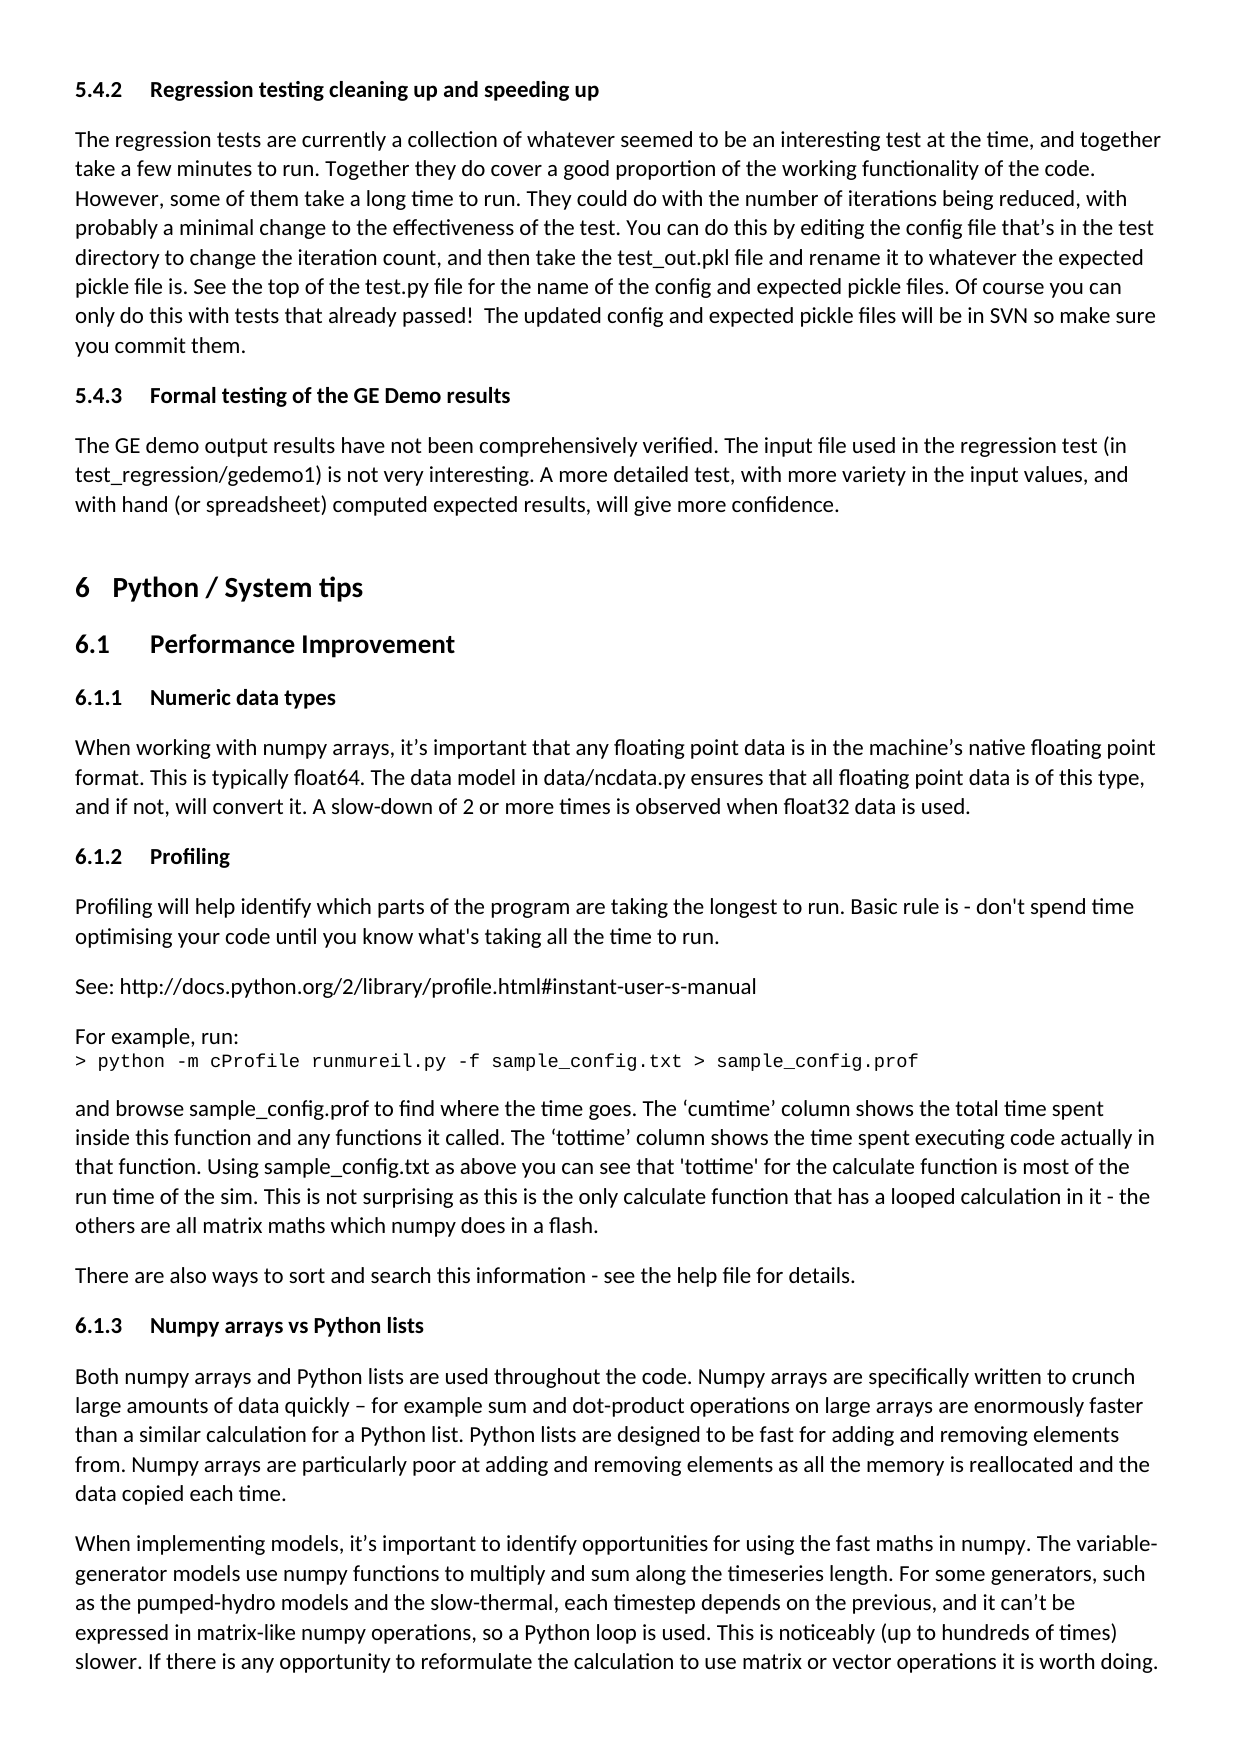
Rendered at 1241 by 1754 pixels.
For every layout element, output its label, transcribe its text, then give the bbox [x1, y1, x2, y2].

subtitle Numpy arrays vs Python lists [75, 1312, 1165, 1339]
text When working with numpy arrays, it’s important that any floating point data is in the machine’s native floating point format. This is typically float64. The data model in data/ncdata.py ensures that all floating point data is of this type, and if not, will convert it. A slow-down of 2 or more times is observed when float32 data is used. [75, 733, 1165, 820]
text For example, run: [75, 1022, 1165, 1050]
subtitle Formal testing of the GE Demo results [75, 381, 1165, 409]
subtitle Profiling [75, 842, 1165, 870]
text When implementing models, it’s important to identify opportunities for using the fast maths in numpy. The variable-generator models use numpy functions to multiply and sum along the timeseries length. For some generators, such as the pumped-hydro models and the slow-thermal, each timestep depends on the previous, and it can’t be expressed in matrix-like numpy operations, so a Python loop is used. This is noticeably (up to hundreds of times) slower. If there is any opportunity to reformulate the calculation to use matrix or vector operations it is worth doing. [75, 1529, 1165, 1675]
subtitle Python / System tips [75, 569, 1165, 605]
text > python -m cProfile runmureil.py -f sample_config.txt > sample_config.prof [75, 1052, 1165, 1073]
subtitle Regression testing cleaning up and speeding up [75, 75, 1165, 103]
text The regression tests are currently a collection of whatever seemed to be an interesting test at the time, and together take a few minutes to run. Together they do cover a good proportion of the working functionality of the code. However, some of them take a long time to run. They could do with the number of iterations being reduced, with probably a minimal change to the effectiveness of the test. You can do this by editing the config file that’s in the test directory to change the iteration count, and then take the test_out.pkl file and rename it to whatever the expected pickle file is. See the top of the test.py file for the name of the config and expected pickle files. Of course you can only do this with tests that already passed! The updated config and expected pickle files will be in SVN so make sure you commit them. [75, 125, 1165, 359]
text There are also ways to sort and search this information - see the help file for details. [75, 1261, 1165, 1289]
text Both numpy arrays and Python lists are used throughout the code. Numpy arrays are specifically written to crunch large amounts of data quickly – for example sum and dot-product operations on large arrays are enormously faster than a similar calculation for a Python list. Python lists are designed to be fast for adding and removing elements from. Numpy arrays are particularly poor at adding and removing elements as all the memory is reallocated and the data copied each time. [75, 1362, 1165, 1507]
text Profiling will help identify which parts of the program are taking the longest to run. Basic rule is - don't spend time optimising your code until you know what's taking all the time to run. [75, 892, 1165, 950]
subtitle Performance Improvement [75, 628, 1165, 661]
text and browse sample_config.prof to find where the time goes. The ‘cumtime’ column shows the total time spent inside this function and any functions it called. The ‘tottime’ column shows the time spent executing code actually in that function. Using sample_config.txt as above you can see that 'tottime' for the calculate function is most of the run time of the sim. This is not surprising as this is the only calculate function that has a looped calculation in it - the others are all matrix maths which numpy does in a flash. [75, 1094, 1165, 1239]
subtitle Numeric data types [75, 683, 1165, 711]
text The GE demo output results have not been comprehensively verified. The input file used in the regression test (in test_regression/gedemo1) is not very interesting. A more detailed test, with more variety in the input values, and with hand (or spreadsheet) computed expected results, will give more confidence. [75, 431, 1165, 518]
text See: http://docs.python.org/2/library/profile.html#instant-user-s-manual [75, 972, 1165, 1000]
